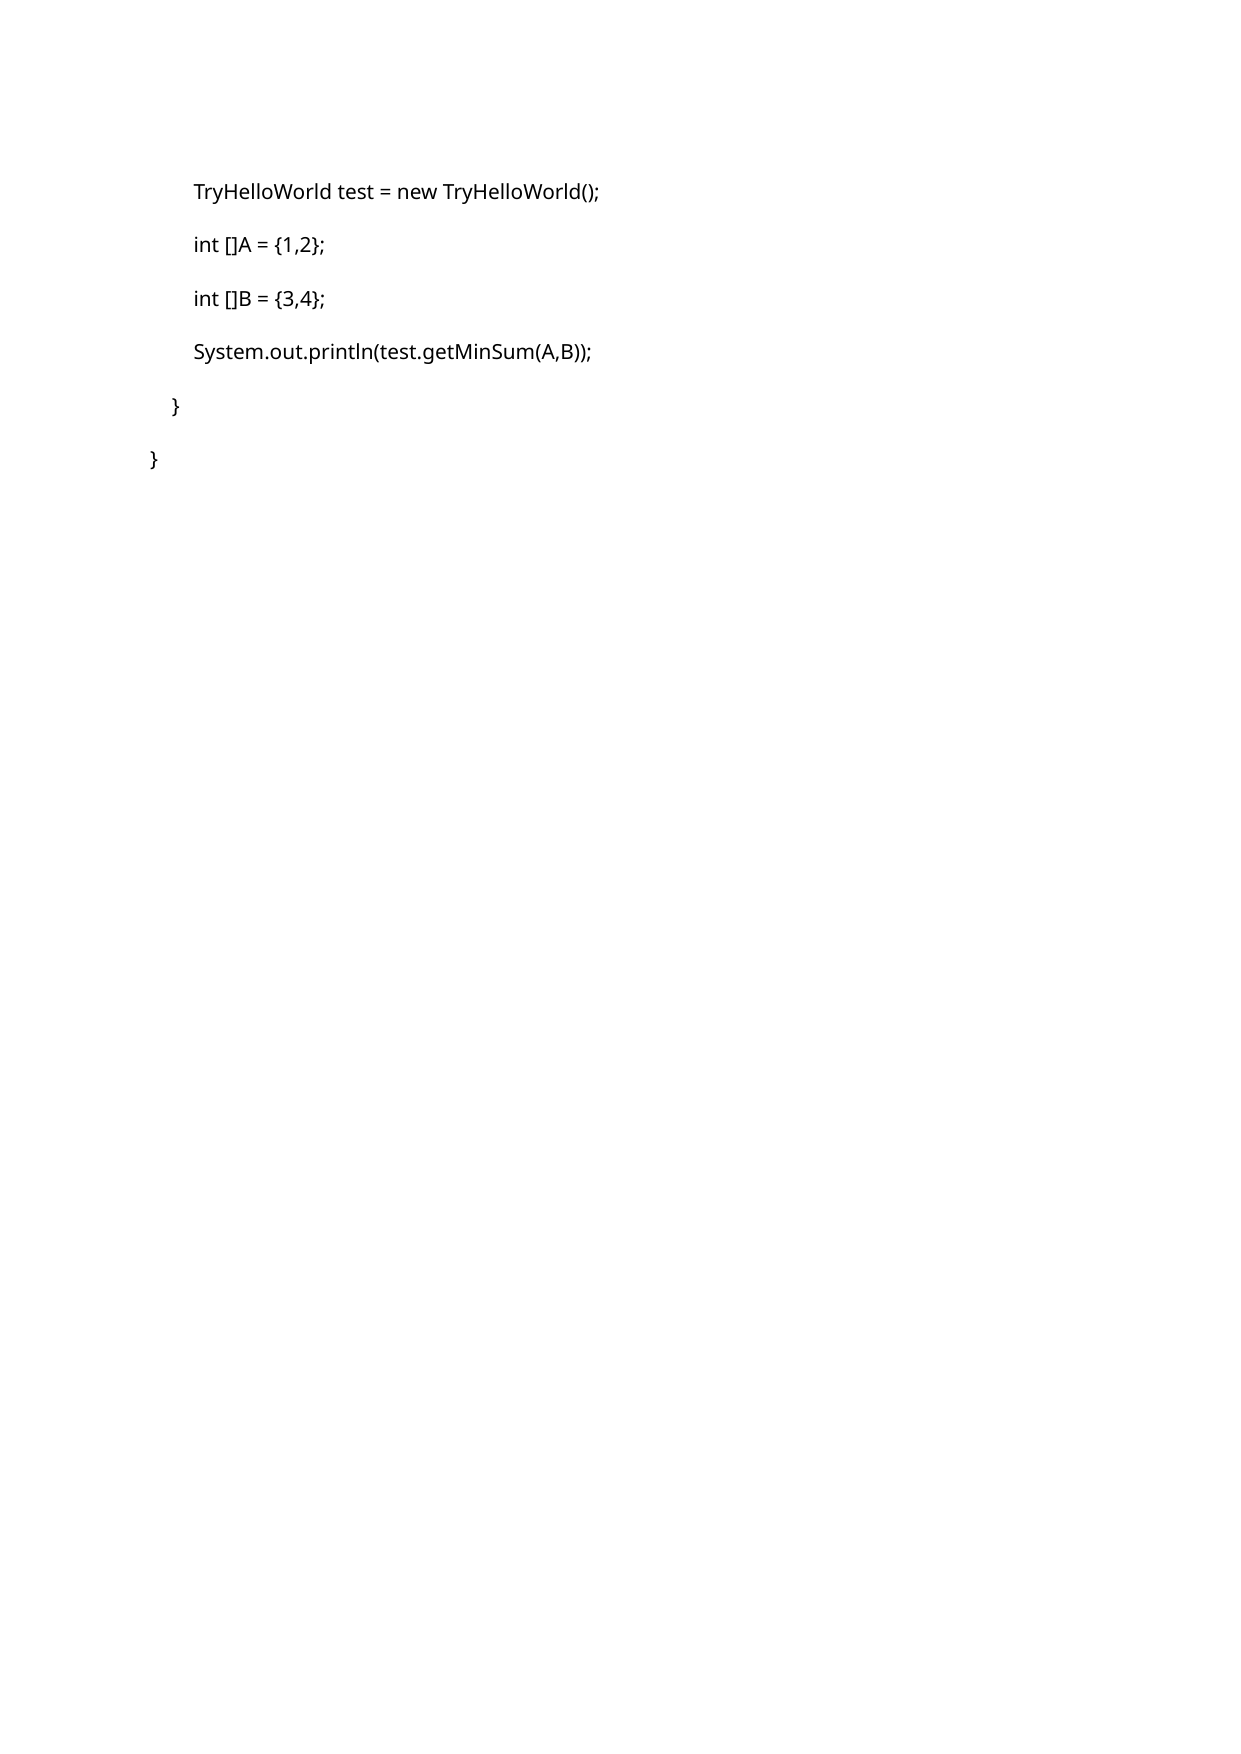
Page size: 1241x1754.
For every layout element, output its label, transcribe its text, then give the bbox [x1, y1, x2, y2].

text int []B = {3,4}; [150, 284, 1090, 312]
text int []A = {1,2}; [150, 231, 1090, 259]
text TryHelloWorld test = new TryHelloWorld(); [150, 177, 1090, 206]
text } [150, 444, 1090, 473]
text System.out.println(test.getMinSum(A,B)); [150, 337, 1090, 366]
text } [150, 391, 1090, 419]
